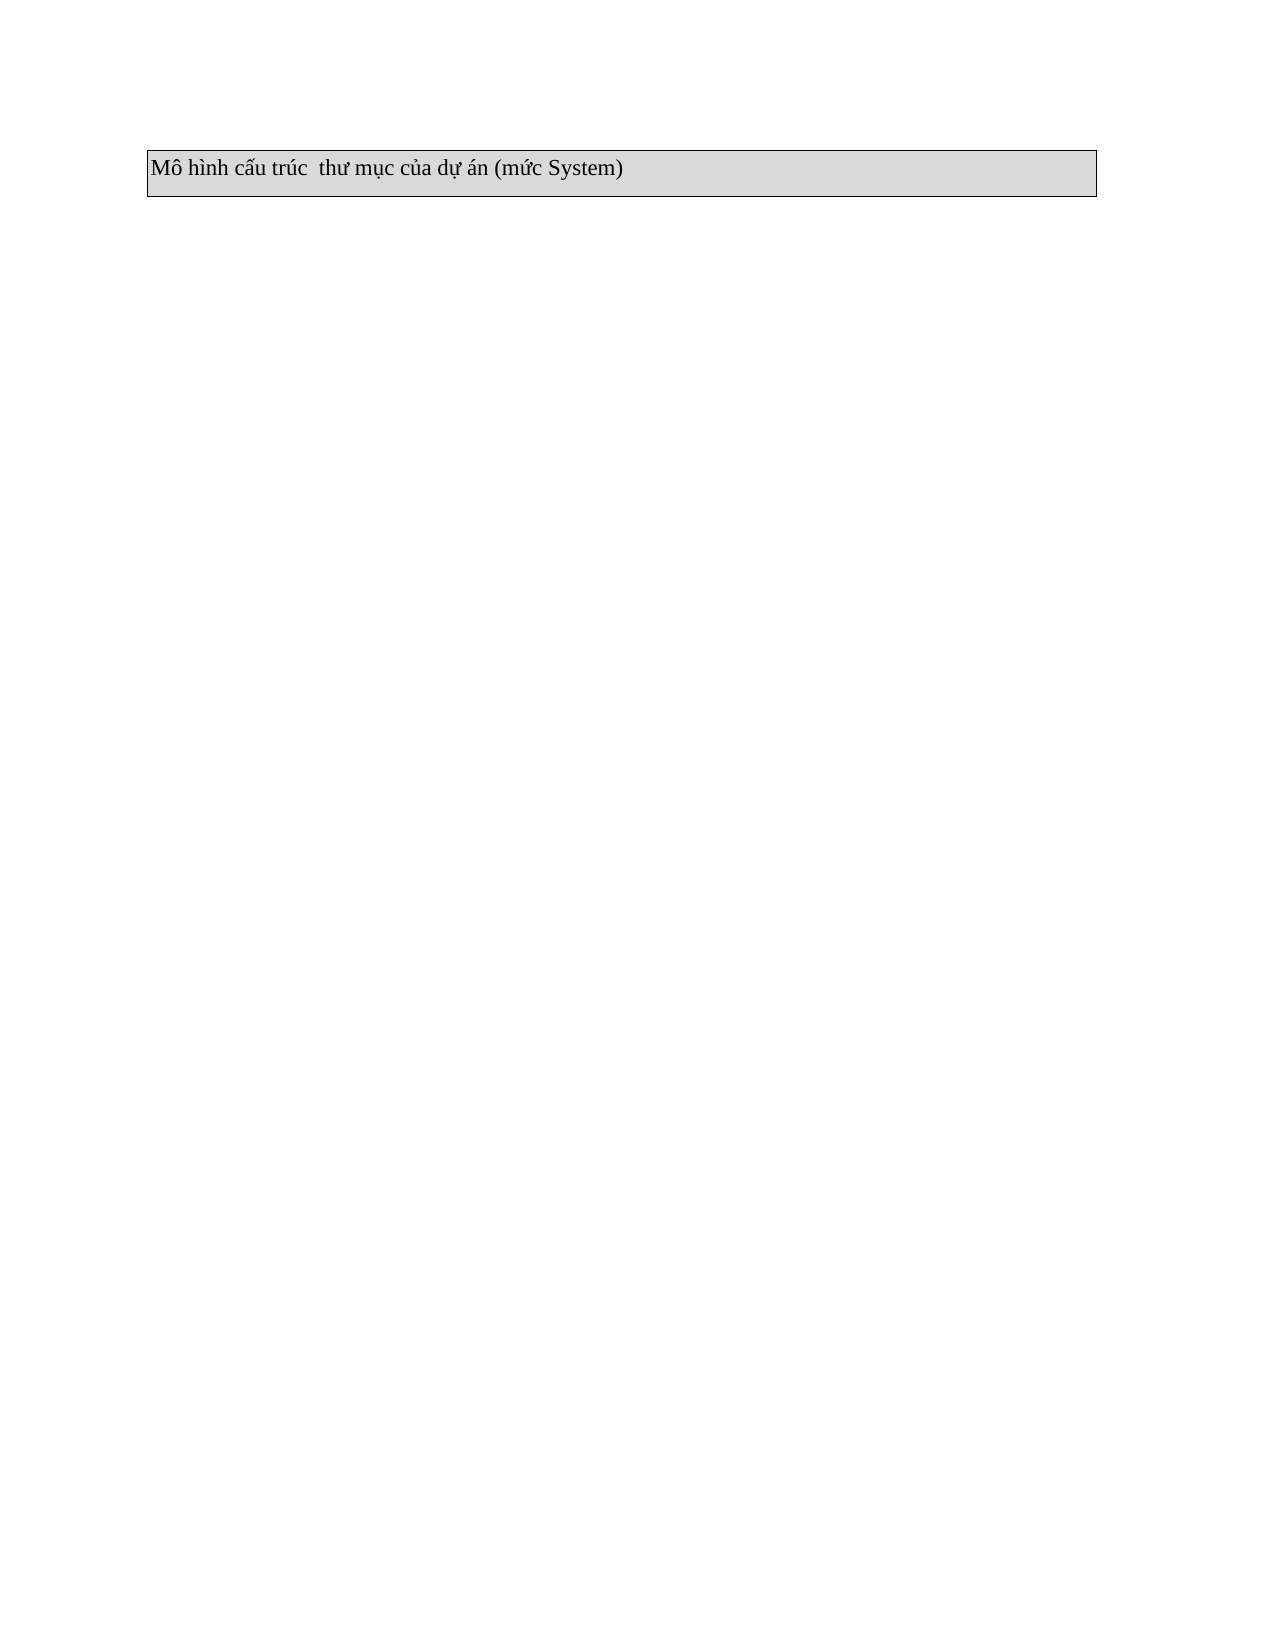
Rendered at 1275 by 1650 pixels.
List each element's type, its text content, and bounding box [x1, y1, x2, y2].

table_header Mô hình cấu trúc thư mục của dự án (mức System) [148, 151, 1096, 196]
